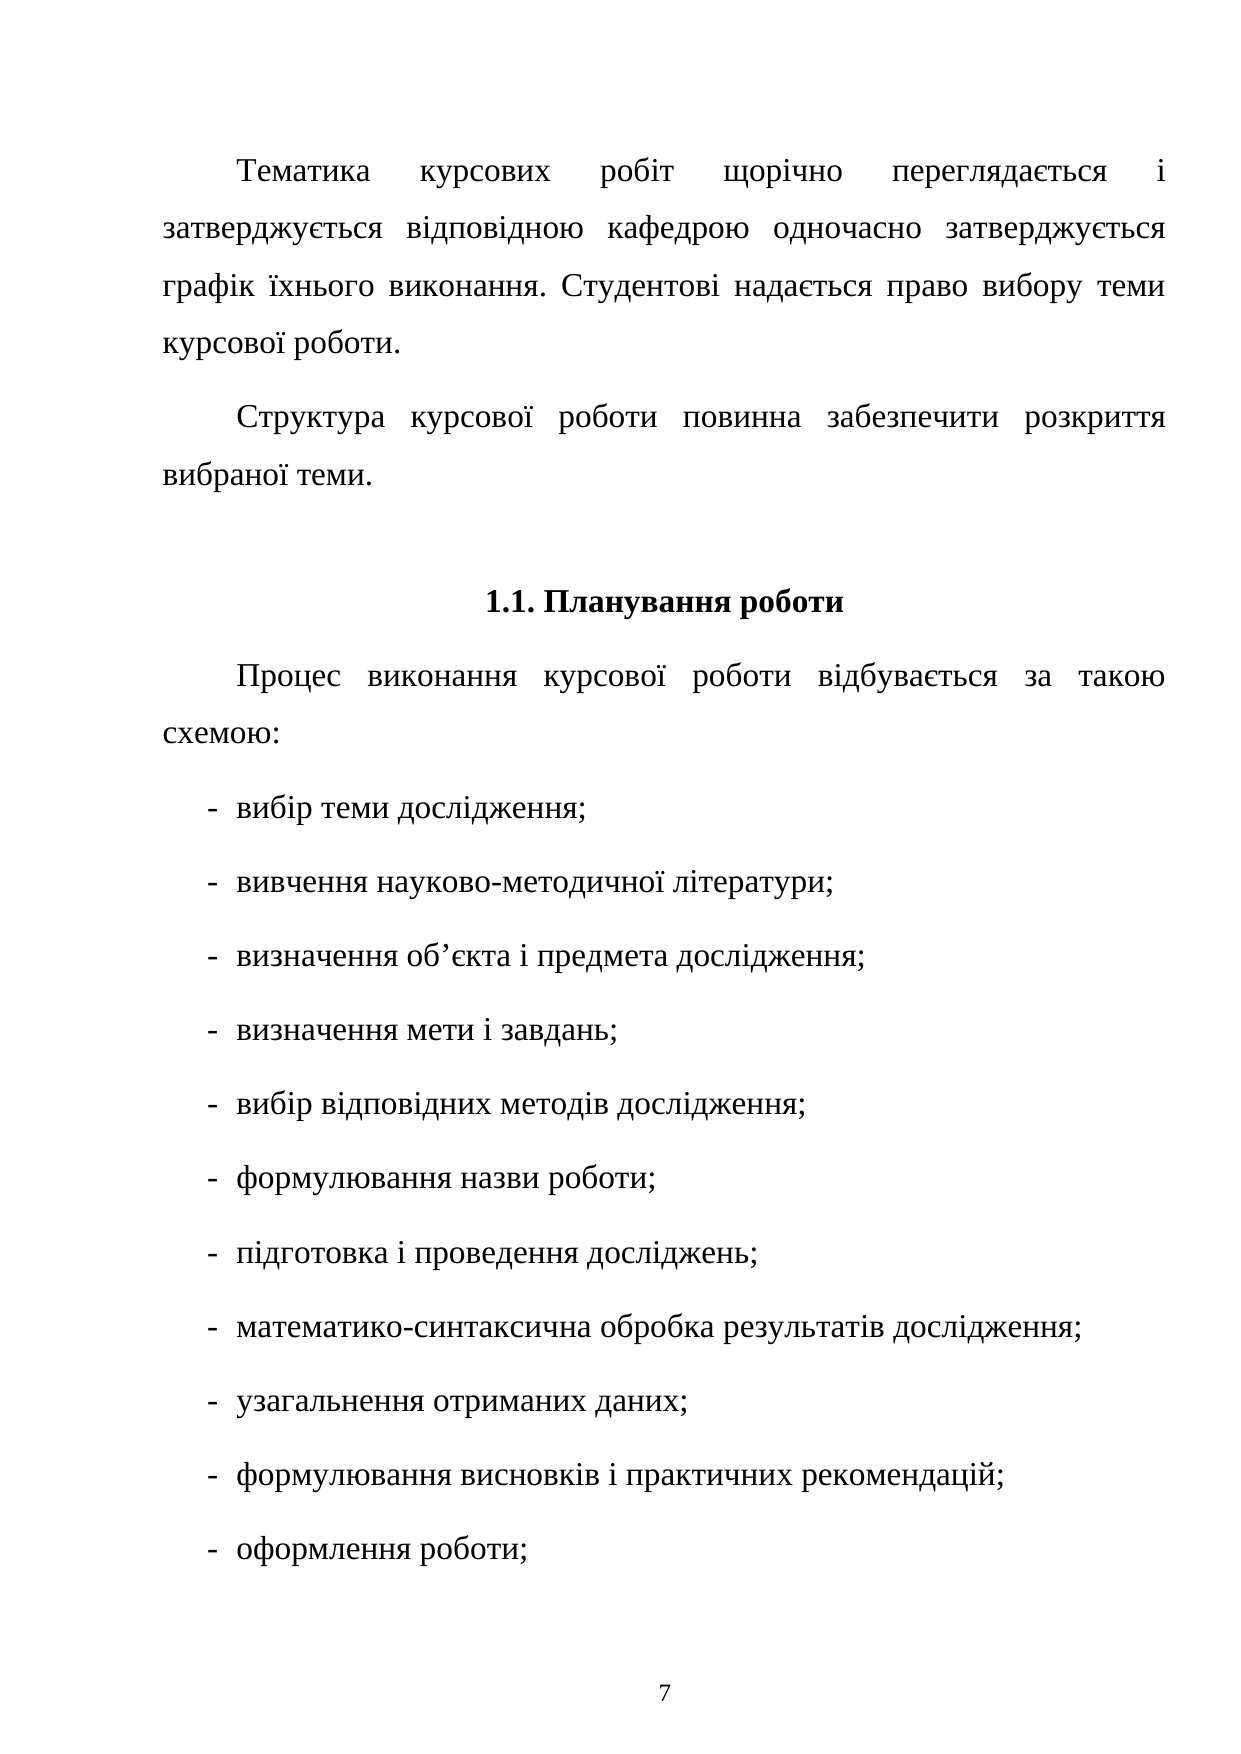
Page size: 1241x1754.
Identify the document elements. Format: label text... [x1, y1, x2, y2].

text Тематика курсових робіт щорічно переглядається і затверджується відповідною кафедрою одночасно затверджується графік їхнього виконання. Студентові надається право вибору теми курсової роботи. [162, 150, 1167, 361]
text Структура курсової роботи повинна забезпечити розкриття вибраної теми. [162, 397, 1167, 492]
text - визначення мети і завдань; [162, 1009, 1167, 1048]
text - підготовка і проведення досліджень; [162, 1232, 1167, 1270]
text - узагальнення отриманих даних; [162, 1380, 1167, 1418]
text - формулювання назви роботи; [162, 1158, 1167, 1196]
text Процес виконання курсової роботи відбувається за такою схемою: [162, 655, 1167, 751]
text - формулювання висновків і практичних рекомендацій; [162, 1454, 1167, 1493]
text - вивчення науково-методичної літератури; [162, 861, 1167, 899]
text - вибір відповідних методів дослідження; [162, 1083, 1167, 1122]
text - вибір теми дослідження; [162, 787, 1167, 825]
text - визначення об’єкта і предмета дослідження; [162, 935, 1167, 973]
text 1.1. Планування роботи [162, 581, 1167, 619]
text - оформлення роботи; [162, 1528, 1167, 1567]
text - математико-синтаксична обробка результатів дослідження; [162, 1306, 1167, 1344]
